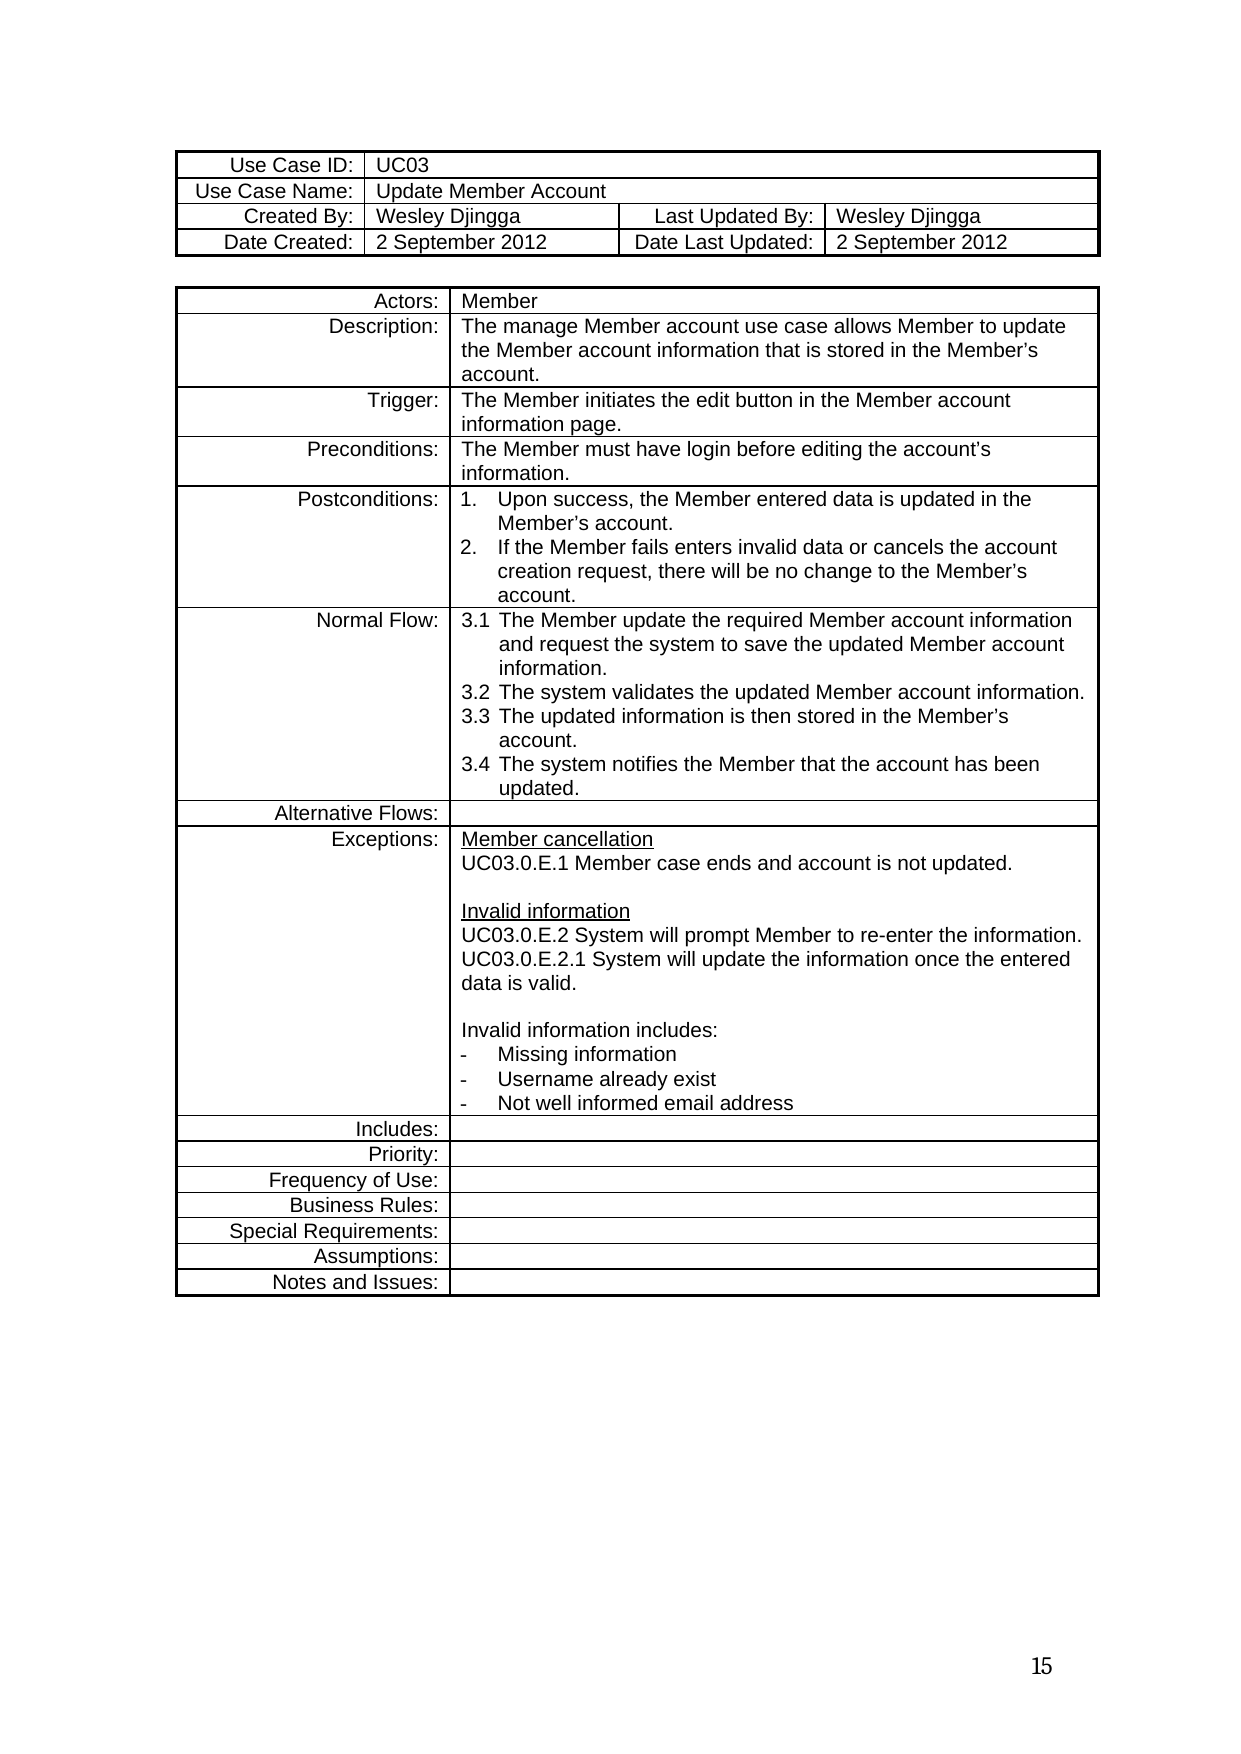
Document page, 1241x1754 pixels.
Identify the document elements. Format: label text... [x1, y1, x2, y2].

table_cell [451, 1218, 1097, 1242]
table_cell 2 September 2012 [826, 230, 1097, 254]
table_cell Date Created: [178, 230, 364, 254]
table_cell Notes and Issues: [178, 1270, 449, 1293]
table_header Use Case ID: [178, 153, 364, 177]
table_cell Created By: [178, 204, 364, 228]
table_header UC03 [365, 153, 1097, 177]
table_cell Description: [178, 314, 449, 386]
table_cell Exceptions: [178, 827, 449, 1115]
table_cell Assumptions: [178, 1244, 449, 1268]
table_cell Member cancellation UC03.0.E.1 Member case ends and account is not updated. Invalid information UC03.0.E.2 System will prompt Member to re-enter the information. UC03.0.E.2.1 System will update the information once the entered data is valid. Invalid information includes: Missing information Username already exist Not well informed email address [451, 827, 1097, 1115]
table_cell Special Requirements: [178, 1218, 449, 1242]
table_cell Includes: [178, 1116, 449, 1140]
table_cell The Member update the required Member account information and request the system to save the updated Member account information. The system validates the updated Member account information. The updated information is then stored in the Member’s account. The system notifies the Member that the account has been updated. [451, 608, 1097, 799]
table_cell The Member initiates the edit button in the Member account information page. [451, 388, 1097, 436]
table_cell [451, 1142, 1097, 1166]
table_cell [451, 1244, 1097, 1268]
table_cell [451, 1270, 1097, 1293]
table_cell Update Member Account [365, 179, 1097, 203]
table_cell Use Case Name: [178, 179, 364, 203]
table_cell [451, 1167, 1097, 1191]
table_cell The manage Member account use case allows Member to update the Member account information that is stored in the Member’s account. [451, 314, 1097, 386]
table_cell Upon success, the Member entered data is updated in the Member’s account. If the Member fails enters invalid data or cancels the account creation request, there will be no change to the Member’s account. [451, 487, 1097, 606]
table_cell 2 September 2012 [365, 230, 618, 254]
table_cell Trigger: [178, 388, 449, 436]
table_cell [451, 1116, 1097, 1140]
table_cell [451, 1193, 1097, 1217]
table_cell Priority: [178, 1142, 449, 1166]
table_cell [451, 801, 1097, 825]
table_cell Business Rules: [178, 1193, 449, 1217]
table_cell Wesley Djingga [826, 204, 1097, 228]
table_cell Normal Flow: [178, 608, 449, 799]
table_cell Date Last Updated: [620, 230, 824, 254]
table_cell Preconditions: [178, 437, 449, 485]
table_header Member [451, 289, 1097, 313]
table_cell Alternative Flows: [178, 801, 449, 825]
table_cell Wesley Djingga [365, 204, 618, 228]
table_header Actors: [178, 289, 449, 313]
table_cell Postconditions: [178, 487, 449, 606]
table_cell The Member must have login before editing the account’s information. [451, 437, 1097, 485]
table_cell Last Updated By: [620, 204, 824, 228]
table_cell Frequency of Use: [178, 1167, 449, 1191]
